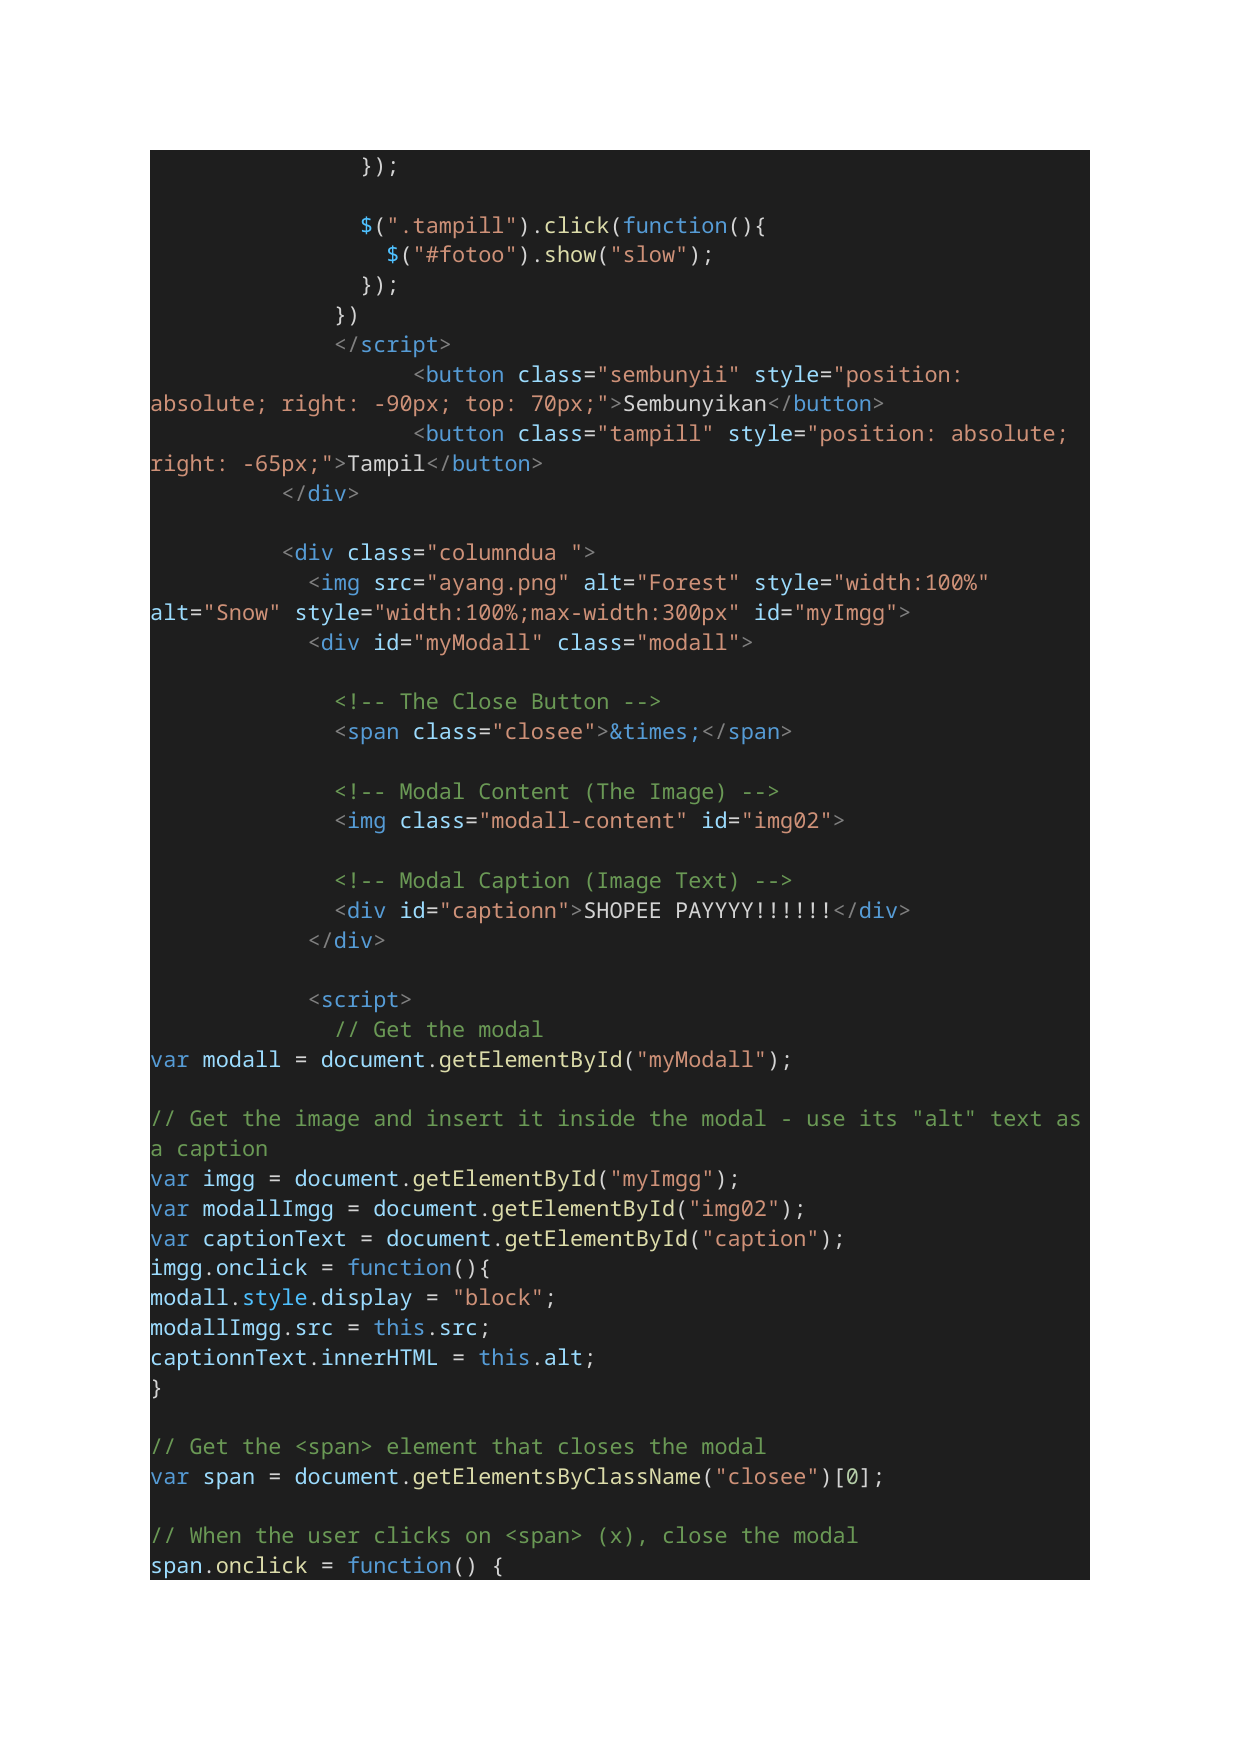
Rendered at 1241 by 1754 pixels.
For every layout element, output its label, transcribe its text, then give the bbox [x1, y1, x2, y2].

text <script> [150, 984, 1090, 1014]
text $(".tampill").click(function(){ [150, 209, 1090, 239]
text captionnText.innerHTML = this.alt; [150, 1342, 1090, 1371]
text // Get the image and insert it inside the modal - use its "alt" text as a caption [150, 1103, 1090, 1163]
text modall.style.display = "block"; [150, 1282, 1090, 1312]
text </div> [150, 478, 1090, 507]
text <!-- Modal Caption (Image Text) --> [150, 865, 1090, 895]
text modallImgg.src = this.src; [150, 1312, 1090, 1342]
text <button class="sembunyii" style="position: absolute; right: -90px; top: 70px;">Sembunyikan</button> [150, 358, 1090, 418]
text <span class="closee">&times;</span> [150, 716, 1090, 746]
text <img class="modall-content" id="img02"> [150, 805, 1090, 835]
text var modall = document.getElementById("myModall"); [150, 1044, 1090, 1073]
text <div id="captionn">SHOPEE PAYYYY!!!!!!</div> [150, 895, 1090, 924]
text <!-- The Close Button --> [150, 686, 1090, 716]
text var captionText = document.getElementById("caption"); [150, 1222, 1090, 1252]
text // Get the modal [150, 1014, 1090, 1044]
text var imgg = document.getElementById("myImgg"); [150, 1163, 1090, 1193]
text // When the user clicks on <span> (x), close the modal [150, 1520, 1090, 1550]
text }); [150, 150, 1090, 180]
text <div id="myModall" class="modall"> [150, 627, 1090, 656]
text span.onclick = function() { [150, 1550, 1090, 1580]
text }) [150, 299, 1090, 329]
text $("#fotoo").show("slow"); [150, 239, 1090, 269]
text <!-- Modal Content (The Image) --> [150, 776, 1090, 805]
text }); [150, 269, 1090, 299]
text <button class="tampill" style="position: absolute; right: -65px;">Tampil</button> [150, 418, 1090, 478]
text </div> [150, 924, 1090, 954]
text var span = document.getElementsByClassName("closee")[0]; [150, 1461, 1090, 1491]
text } [150, 1371, 1090, 1401]
text var modallImgg = document.getElementById("img02"); [150, 1193, 1090, 1222]
text </script> [150, 329, 1090, 358]
text <div class="columndua "> [150, 537, 1090, 567]
text <img src="ayang.png" alt="Forest" style="width:100%" alt="Snow" style="width:100%;max-width:300px" id="myImgg"> [150, 567, 1090, 627]
text // Get the <span> element that closes the modal [150, 1431, 1090, 1461]
text imgg.onclick = function(){ [150, 1252, 1090, 1282]
